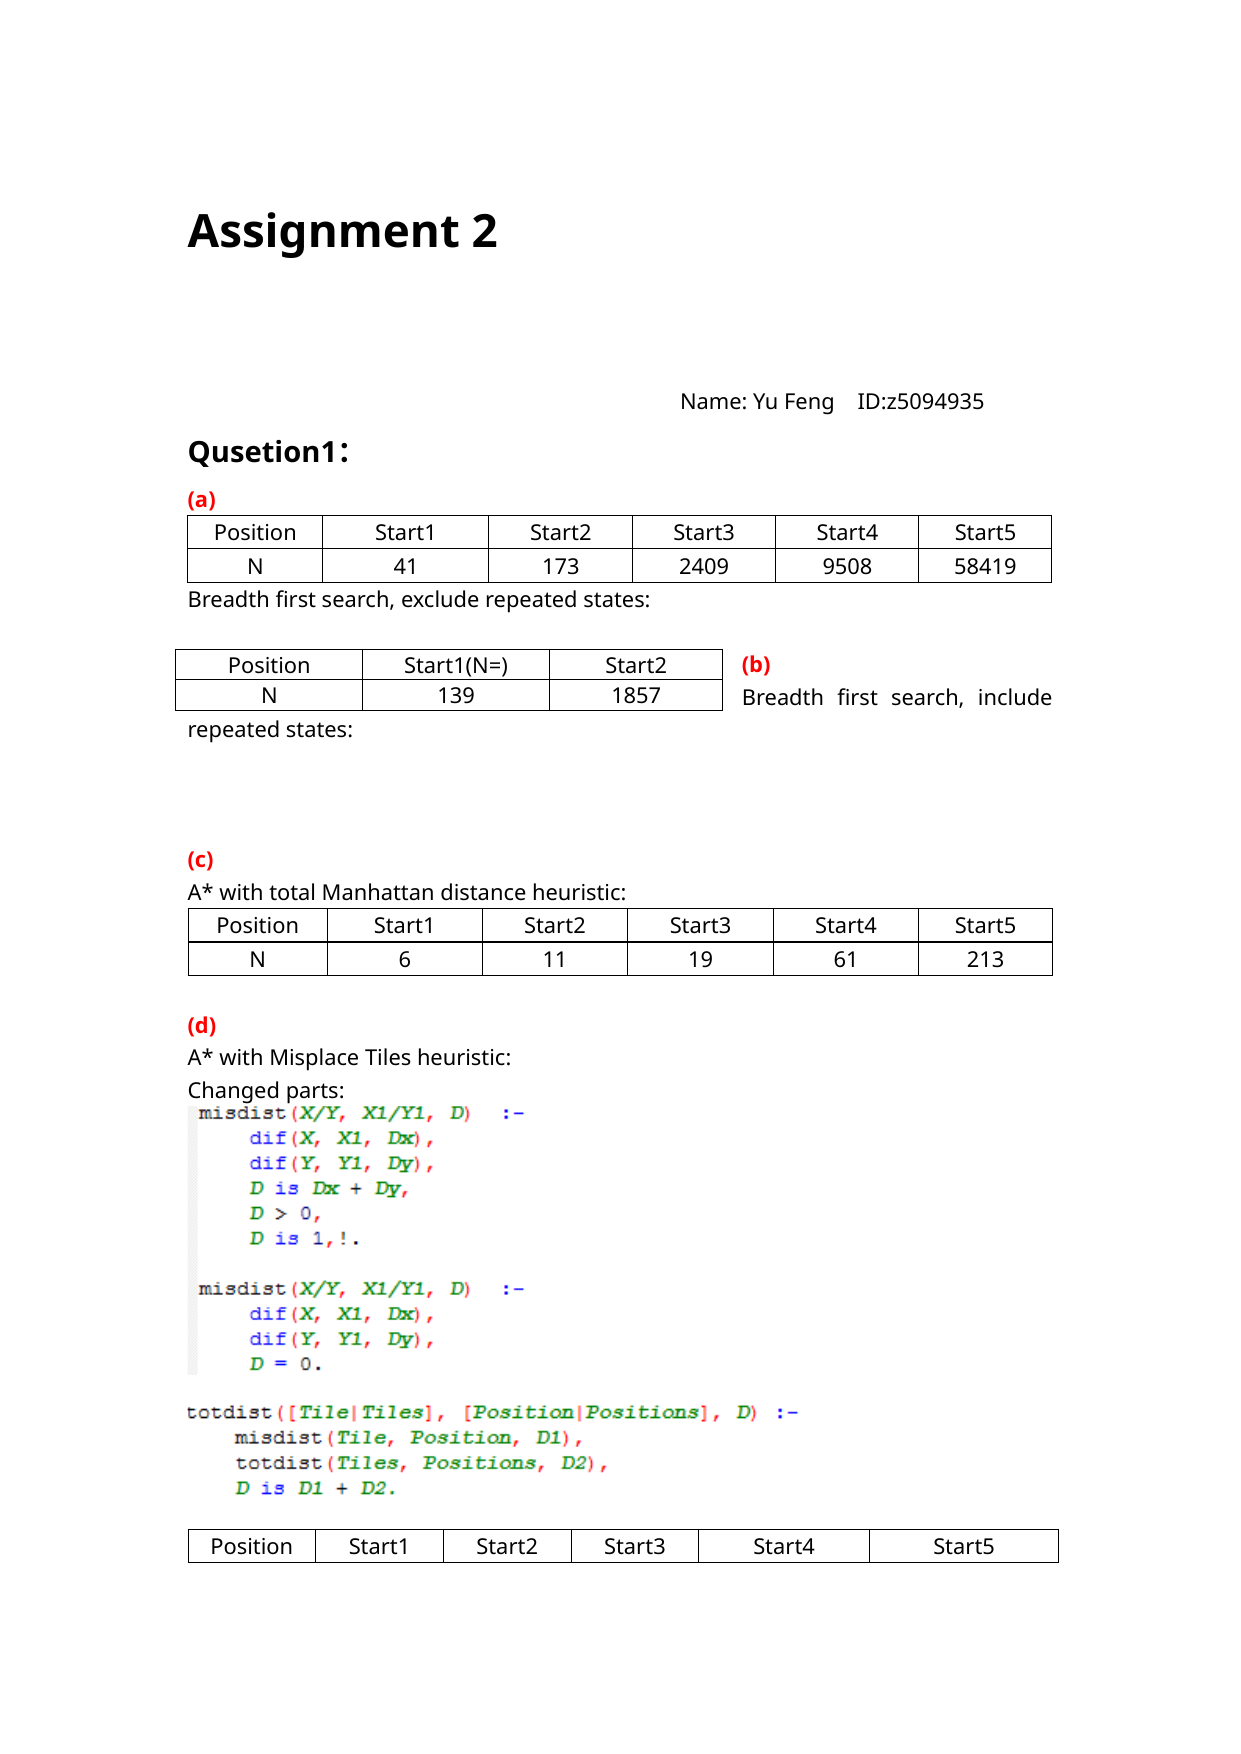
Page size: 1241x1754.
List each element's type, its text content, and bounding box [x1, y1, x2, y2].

table_header Position [189, 1530, 315, 1562]
text Changed parts: [187, 1073, 1053, 1106]
table_header Start1 [328, 909, 482, 941]
table_header Position [189, 909, 327, 941]
table_header Start4 [774, 909, 918, 941]
table_header Start4 [699, 1530, 869, 1562]
table_cell 2409 [633, 549, 775, 582]
table_cell 9508 [776, 549, 918, 582]
table_header Start5 [870, 1530, 1058, 1562]
table_cell 41 [323, 549, 488, 582]
table_header Start5 [919, 516, 1051, 548]
table_cell 58419 [919, 549, 1051, 582]
table_header Position [188, 516, 322, 548]
table_cell N [176, 680, 362, 710]
table_header Start1 [323, 516, 488, 548]
text (c) [187, 810, 1053, 875]
table_header Start2 [483, 909, 627, 941]
text A* with total Manhattan distance heuristic: [187, 875, 1053, 908]
table_cell 173 [489, 549, 632, 582]
table_header Start3 [572, 1530, 698, 1562]
table_header Start5 [919, 909, 1052, 941]
table_header Start2 [444, 1530, 571, 1562]
table_cell 139 [363, 680, 549, 710]
text (b) Breadth first search, include repeated states: [187, 648, 1053, 745]
table_header Start2 [550, 650, 722, 679]
table_header Start1(N=) [363, 650, 549, 679]
picture [187, 1106, 558, 1375]
picture [187, 1398, 821, 1504]
table_header Position [176, 650, 362, 679]
subtitle Assignment 2 [187, 197, 1053, 262]
table_header Start3 [633, 516, 775, 548]
table_header Start1 [316, 1530, 443, 1562]
text Breadth first search, exclude repeated states: [187, 583, 1053, 648]
table_header Start2 [489, 516, 632, 548]
table_cell 61 [774, 943, 918, 975]
table_header Start3 [628, 909, 773, 941]
table_cell 6 [328, 943, 482, 975]
table_cell N [188, 549, 322, 582]
text (a) [187, 482, 1053, 515]
text Qusetion1： [187, 417, 1053, 482]
table_header Start4 [776, 516, 918, 548]
table_cell 1857 [550, 680, 722, 710]
table_cell 19 [628, 943, 773, 975]
text Name: Yu Feng ID:z5094935 [669, 385, 1053, 417]
text (d) A* with Misplace Tiles heuristic: [187, 1008, 1053, 1073]
table_cell N [189, 943, 327, 975]
table_cell 213 [919, 943, 1052, 975]
table_cell 11 [483, 943, 627, 975]
